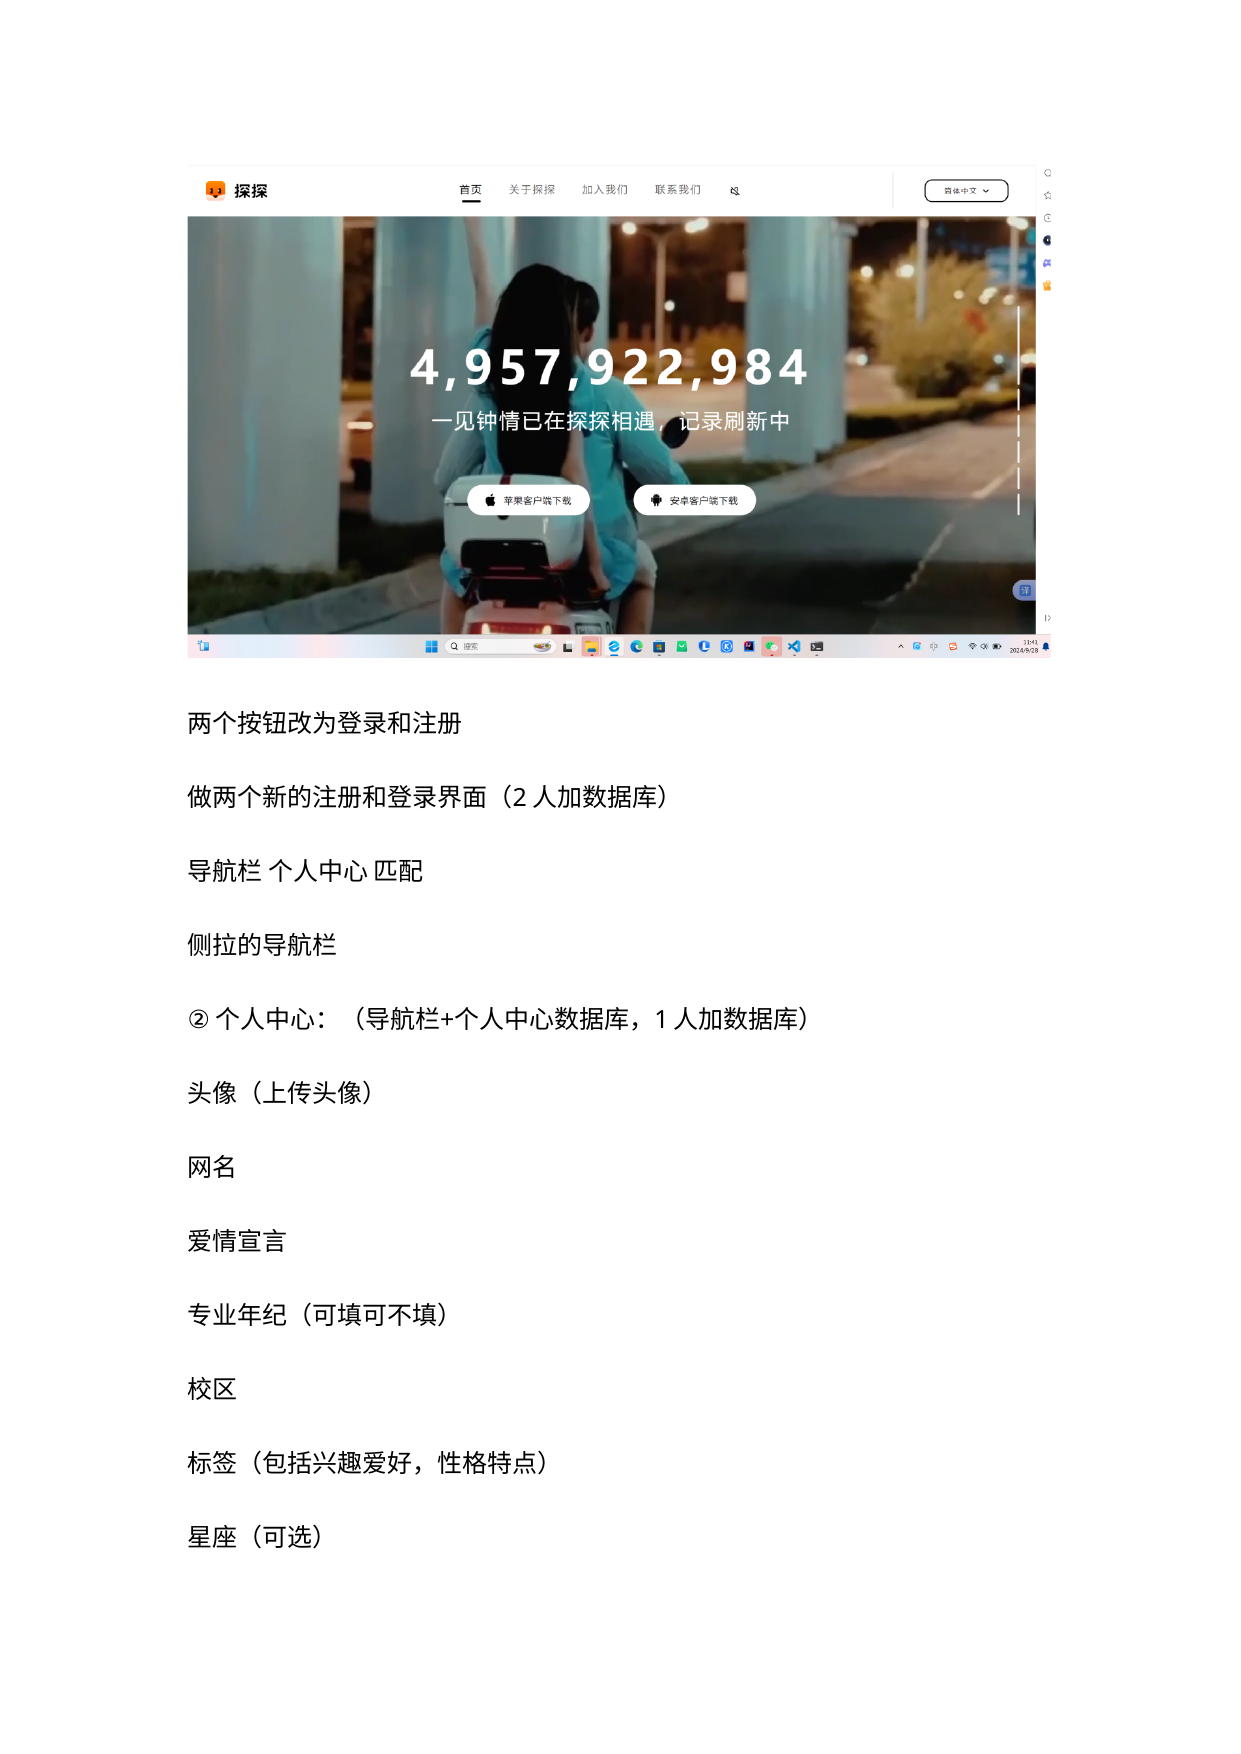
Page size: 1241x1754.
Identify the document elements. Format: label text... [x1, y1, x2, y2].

text 爱情宣言 [187, 1207, 1053, 1272]
text 专业年纪（可填可不填） [187, 1281, 1053, 1346]
text ②个人中心：（导航栏+个人中心数据库，1人加数据库） [187, 985, 1053, 1050]
text 做两个新的注册和登录界面（2人加数据库） [187, 763, 1053, 828]
text 星座（可选） [187, 1503, 1053, 1568]
text 网名 [187, 1133, 1053, 1198]
text 校区 [187, 1355, 1053, 1420]
text 导航栏 个人中心 匹配 [187, 837, 1053, 902]
text 标签（包括兴趣爱好，性格特点） [187, 1429, 1053, 1494]
text 两个按钮改为登录和注册 [187, 689, 1053, 754]
text 侧拉的导航栏 [187, 911, 1053, 976]
text 头像（上传头像） [187, 1059, 1053, 1124]
picture [187, 162, 1051, 658]
